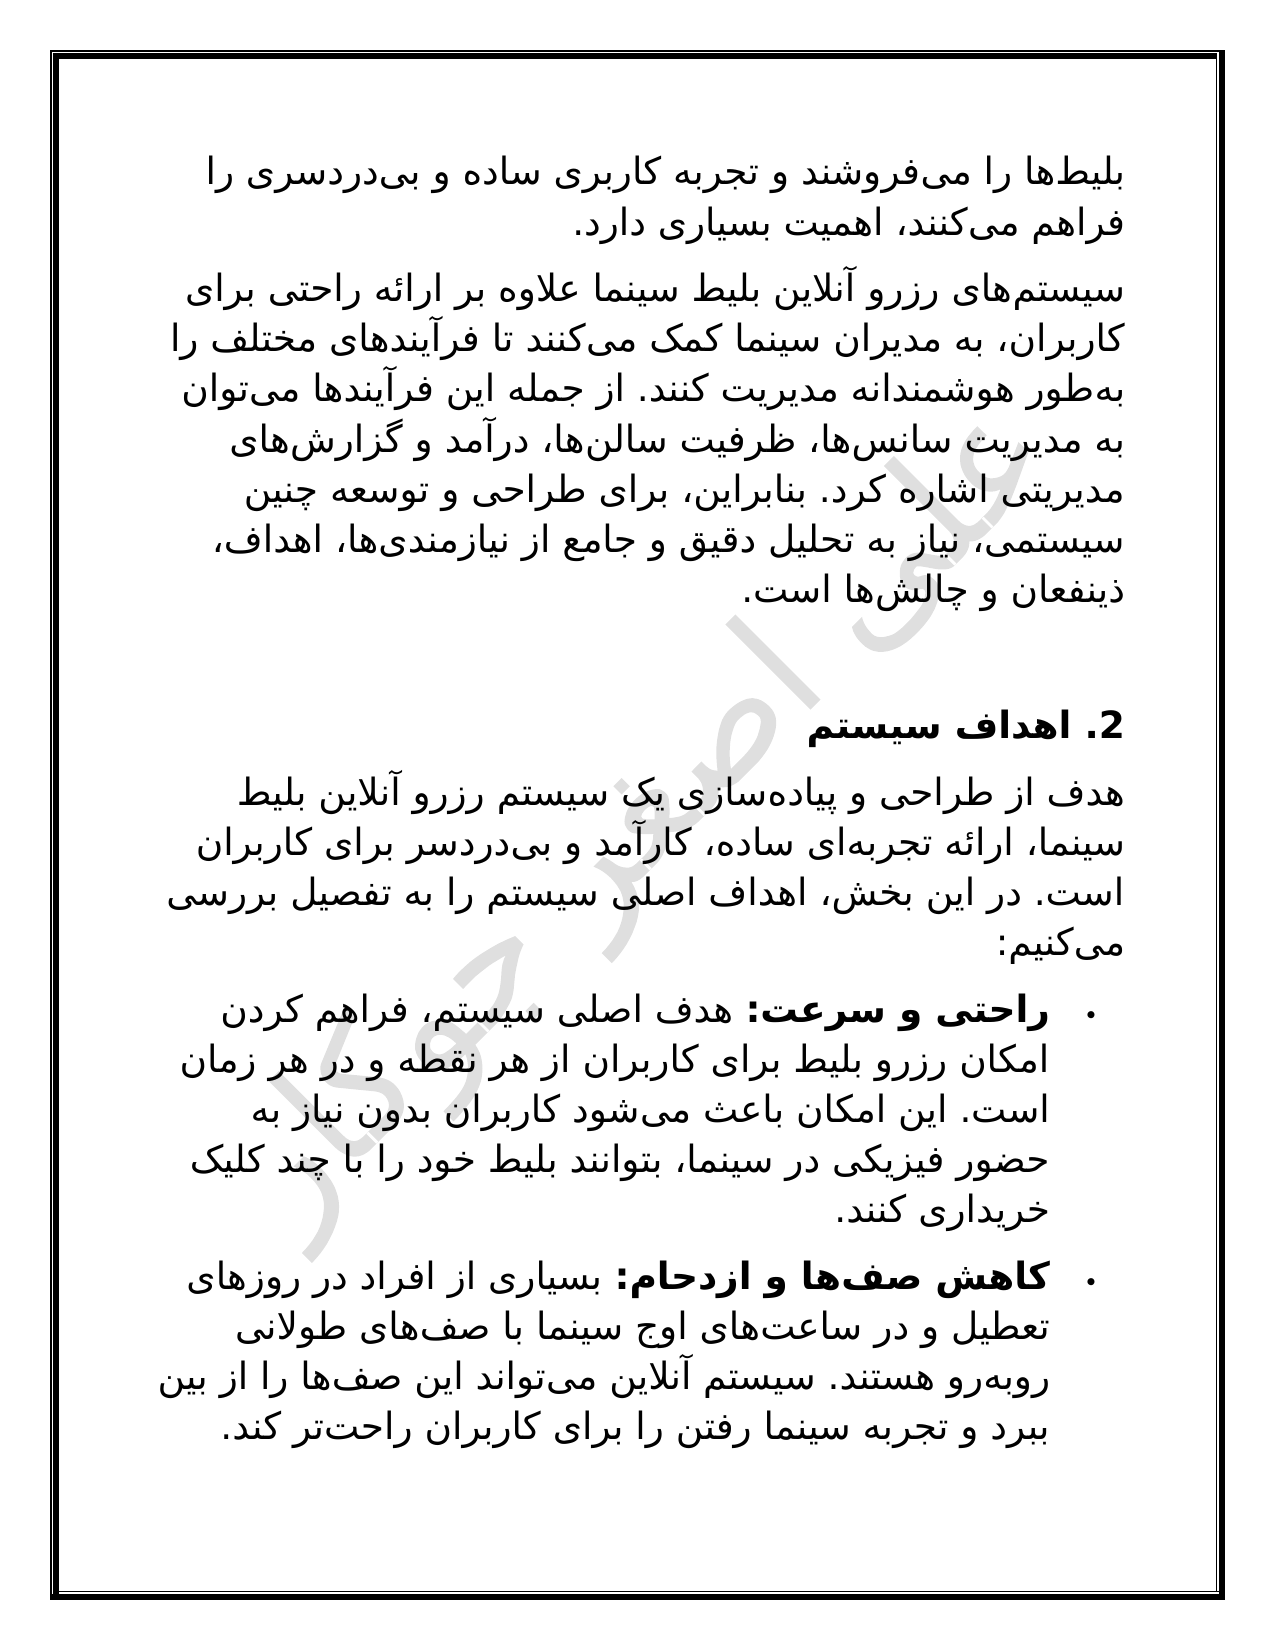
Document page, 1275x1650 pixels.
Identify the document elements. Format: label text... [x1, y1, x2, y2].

text سیستم‌های رزرو آنلاین بلیط سینما علاوه بر ارائه راحتی برای کاربران، به مدیران سینما کمک می‌کنند تا فرآیندهای مختلف را به‌طور هوشمندانه مدیریت کنند. از جمله این فرآیندها می‌توان به مدیریت سانس‌ها، ظرفیت سالن‌ها، درآمد و گزارش‌های مدیریتی اشاره کرد. بنابراین، برای طراحی و توسعه چنین سیستمی، نیاز به تحلیل دقیق و جامع از نیازمندی‌ها، اهداف، ذینفعان و چالش‌ها است. [150, 267, 1125, 611]
list کاهش صف‌ها و ازدحام: بسیاری از افراد در روزهای تعطیل و در ساعت‌های اوج سینما با صف‌های طولانی روبه‌رو هستند. سیستم آنلاین می‌تواند این صف‌ها را از بین ببرد و تجربه سینما رفتن را برای کاربران راحت‌تر کند. [150, 1255, 1087, 1449]
list راحتی و سرعت: هدف اصلی سیستم، فراهم کردن امکان رزرو بلیط برای کاربران از هر نقطه و در هر زمان است. این امکان باعث می‌شود کاربران بدون نیاز به حضور فیزیکی در سینما، بتوانند بلیط خود را با چند کلیک خریداری کنند. [150, 987, 1087, 1232]
text 2. اهداف سیستم [150, 704, 1125, 747]
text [150, 150, 1125, 244]
text هدف از طراحی و پیاده‌سازی یک سیستم رزرو آنلاین بلیط سینما، ارائه تجربه‌ای ساده، کارآمد و بی‌دردسر برای کاربران است. در این بخش، اهداف اصلی سیستم را به تفصیل بررسی می‌کنیم: [150, 770, 1125, 964]
